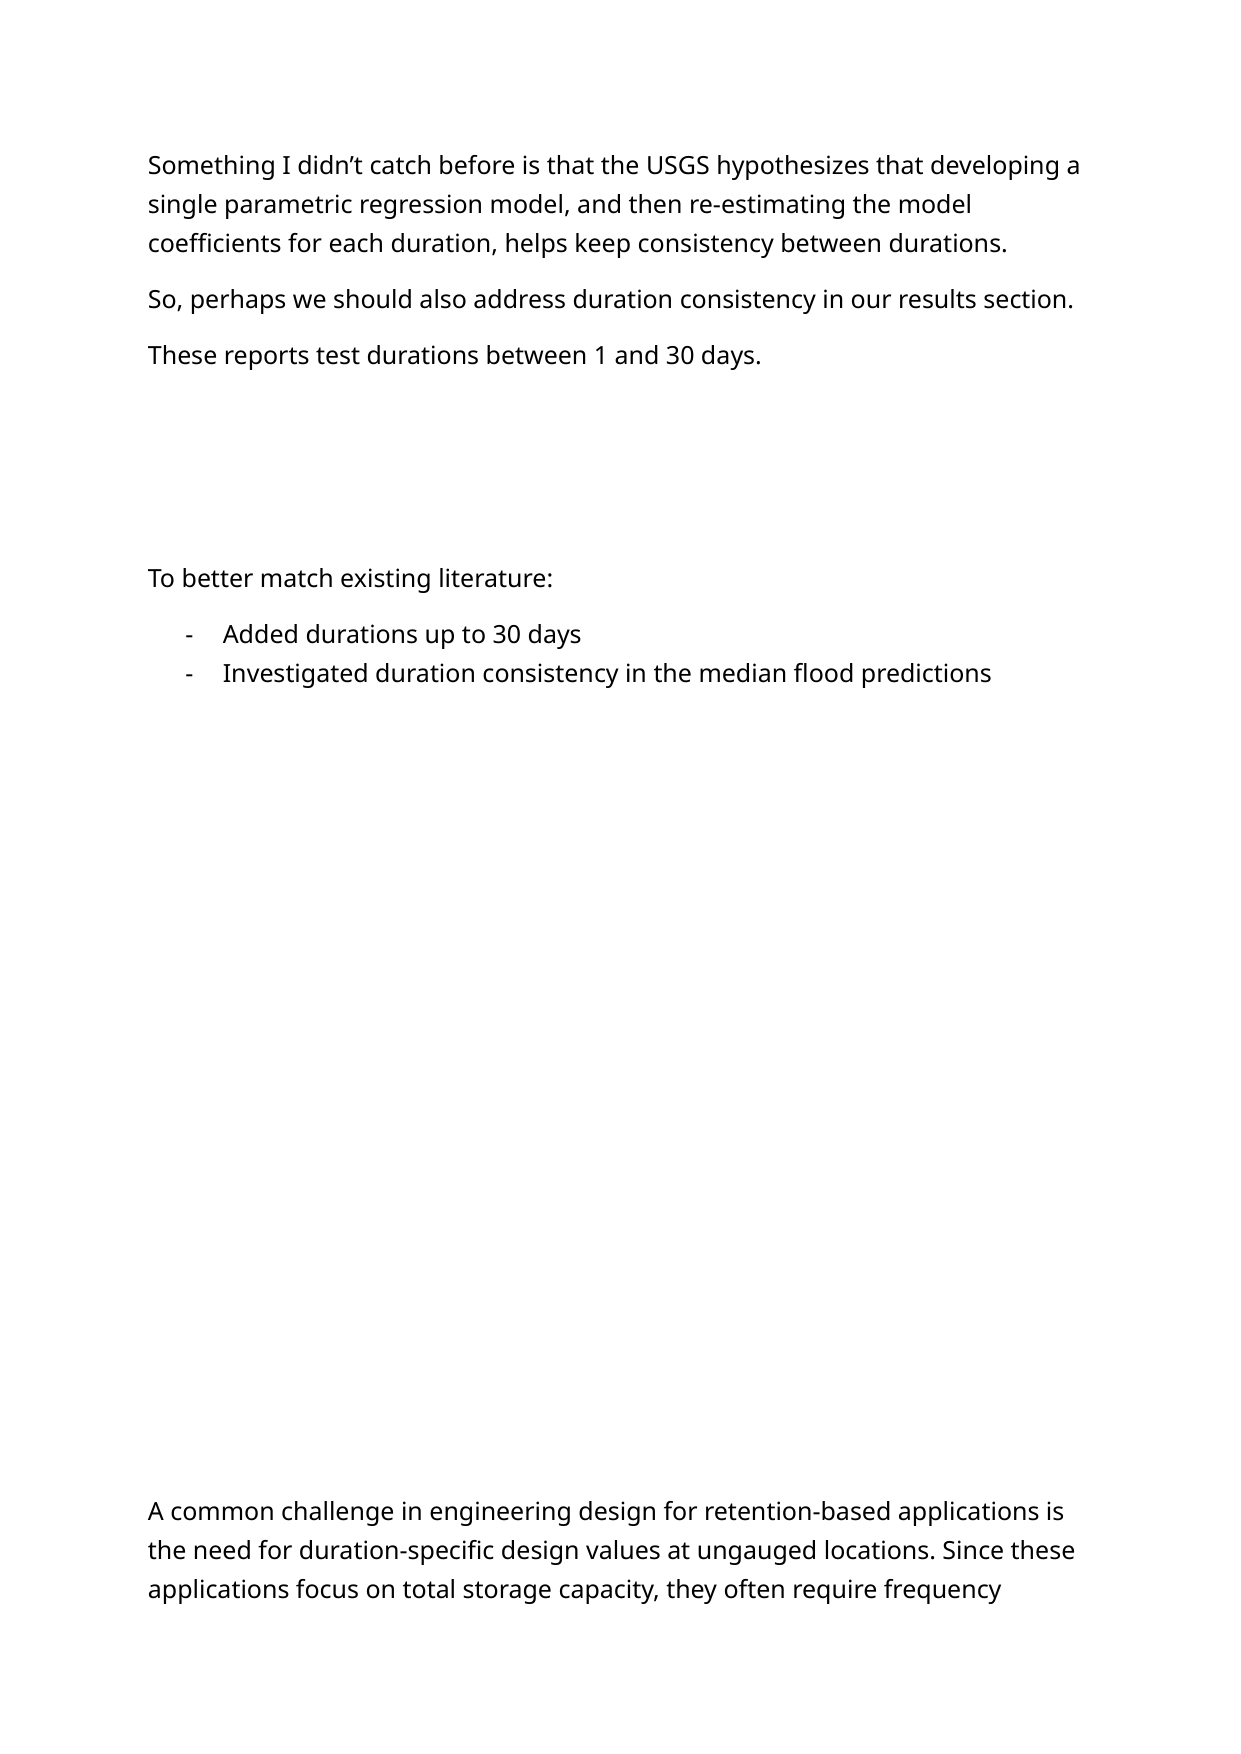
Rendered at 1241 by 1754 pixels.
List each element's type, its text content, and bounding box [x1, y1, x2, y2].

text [148, 1493, 1093, 1606]
text To better match existing literature: [148, 561, 1093, 595]
list Investigated duration consistency in the median flood predictions [185, 656, 1093, 690]
text So, perhaps we should also address duration consistency in our results section. [148, 282, 1093, 316]
text These reports test durations between 1 and 30 days. [148, 338, 1093, 372]
text Something I didn’t catch before is that the USGS hypothesizes that developing a single parametric regression model, and then re-estimating the model coefficients for each duration, helps keep consistency between durations. [148, 148, 1093, 260]
list Added durations up to 30 days [185, 617, 1093, 651]
